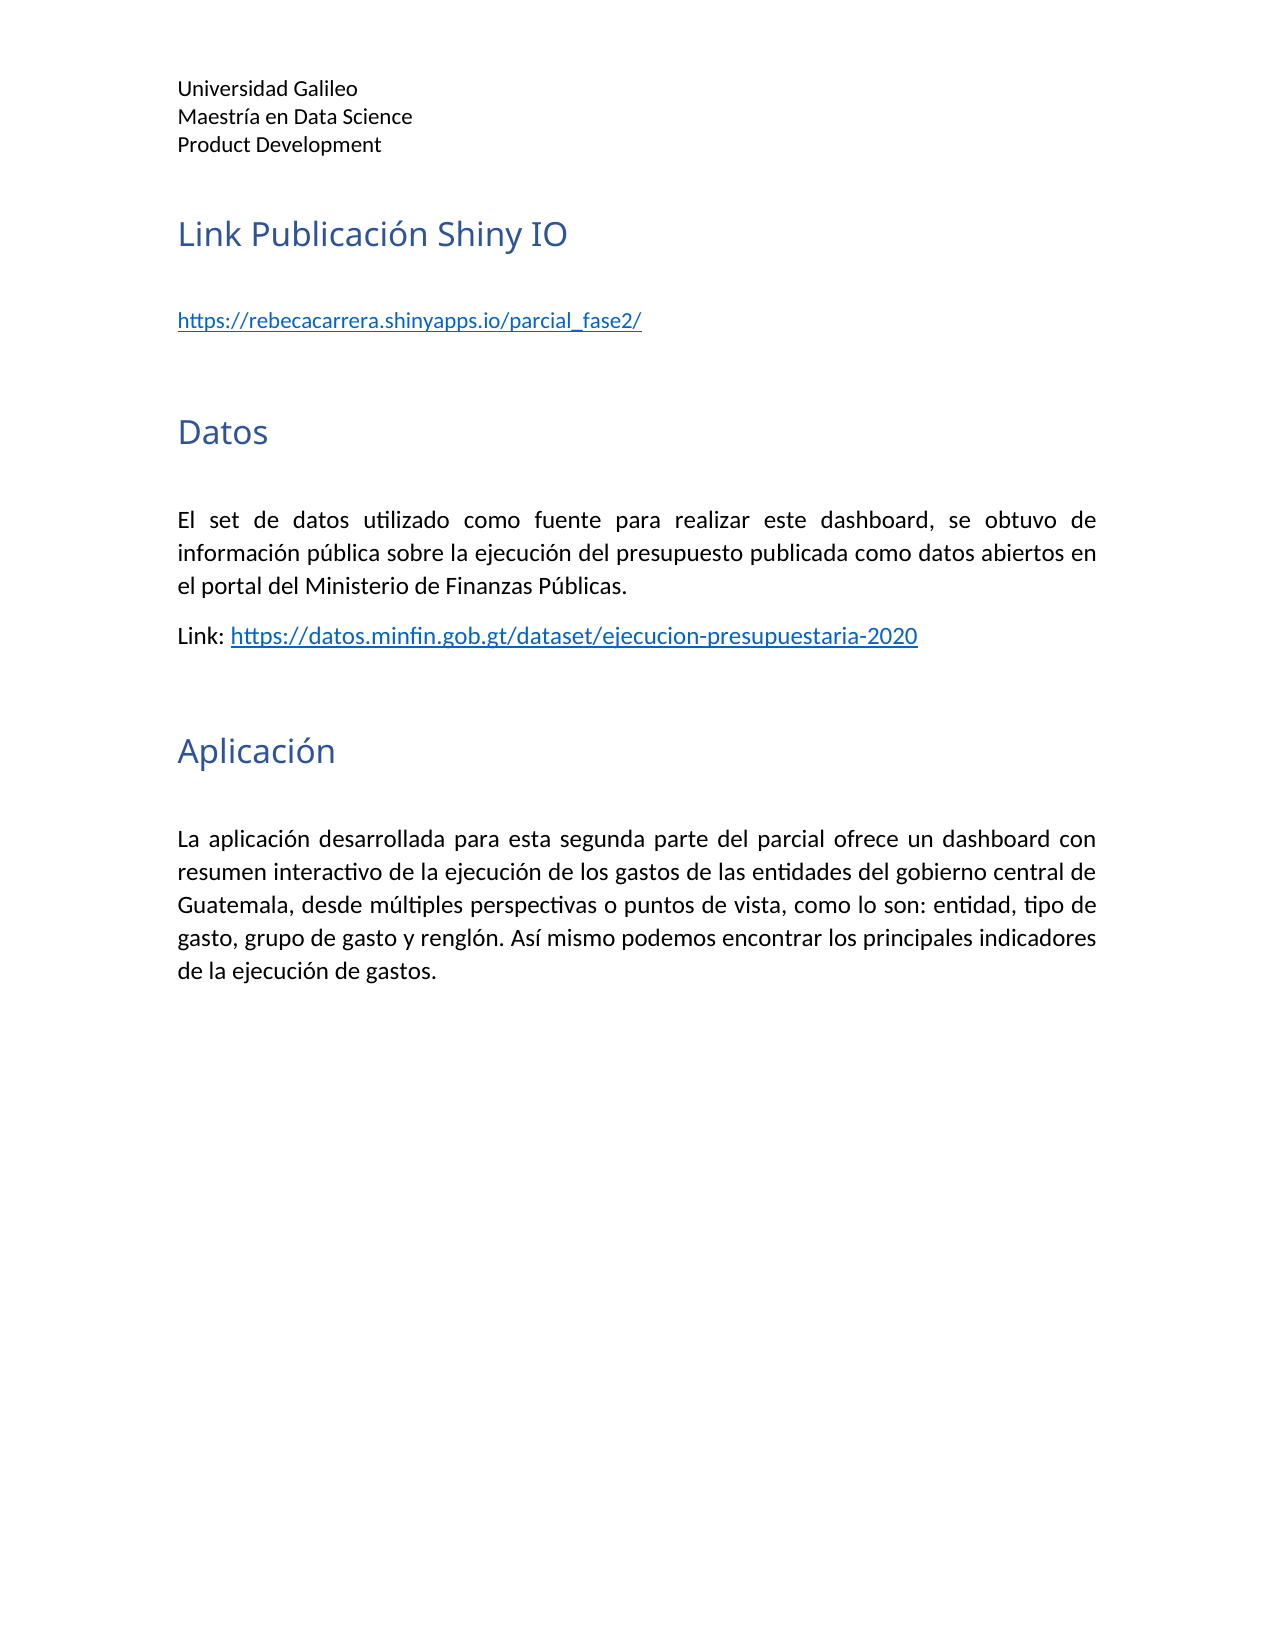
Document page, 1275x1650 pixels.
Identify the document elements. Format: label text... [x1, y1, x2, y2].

text La aplicación desarrollada para esta segunda parte del parcial ofrece un dashboard con resumen interactivo de la ejecución de los gastos de las entidades del gobierno central de Guatemala, desde múltiples perspectivas o puntos de vista, como lo son: entidad, tipo de gasto, grupo de gasto y renglón. Así mismo podemos encontrar los principales indicadores de la ejecución de gastos. [177, 823, 1098, 986]
subtitle Datos [177, 409, 1098, 454]
text https://rebecacarrera.shinyapps.io/parcial_fase2/ [177, 307, 1098, 335]
text Link: https://datos.minfin.gob.gt/dataset/ejecucion-presupuestaria-2020 [177, 620, 1098, 651]
subtitle Aplicación [177, 727, 1098, 773]
subtitle Link Publicación Shiny IO [177, 211, 1098, 256]
text El set de datos utilizado como fuente para realizar este dashboard, se obtuvo de información pública sobre la ejecución del presupuesto publicada como datos abiertos en el portal del Ministerio de Finanzas Públicas. [177, 504, 1098, 601]
